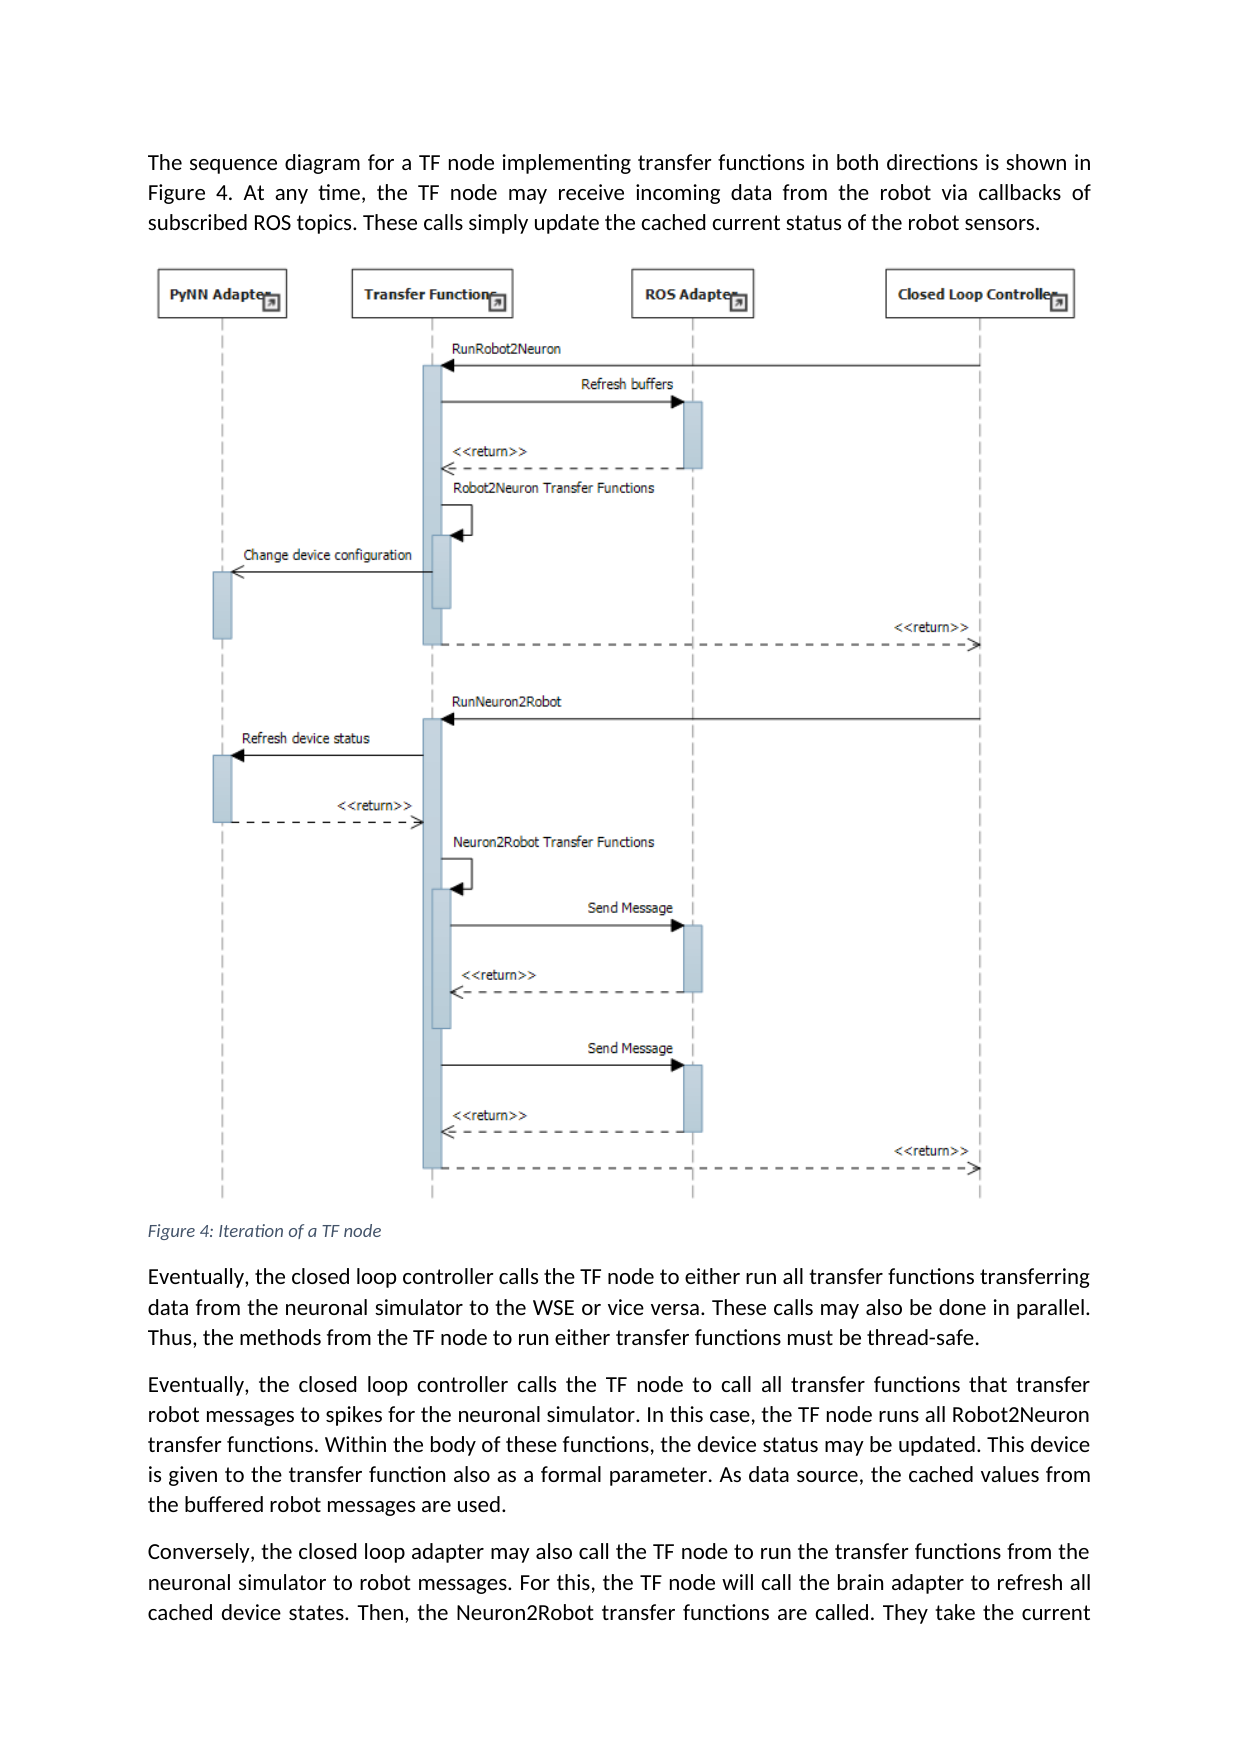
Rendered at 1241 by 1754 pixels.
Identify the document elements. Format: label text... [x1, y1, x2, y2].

picture [147, 255, 1093, 1200]
text The sequence diagram for a TF node implementing transfer functions in both directions is shown in Figure 4. At any time, the TF node may receive incoming data from the robot via callbacks of subscribed ROS topics. These calls simply update the cached current status of the robot sensors. [148, 148, 1093, 236]
text Figure 4: Iteration of a TF node [148, 1219, 1093, 1242]
text Eventually, the closed loop controller calls the TF node to either run all transfer functions transferring data from the neuronal simulator to the WSE or vice versa. These calls may also be done in parallel. Thus, the methods from the TF node to run either transfer functions must be thread-safe. [148, 1262, 1093, 1351]
text Eventually, the closed loop controller calls the TF node to call all transfer functions that transfer robot messages to spikes for the neuronal simulator. In this case, the TF node runs all Robot2Neuron transfer functions. Within the body of these functions, the device status may be updated. This device is given to the transfer function also as a formal parameter. As data source, the cached values from the buffered robot messages are used. [148, 1370, 1093, 1519]
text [148, 1537, 1093, 1626]
